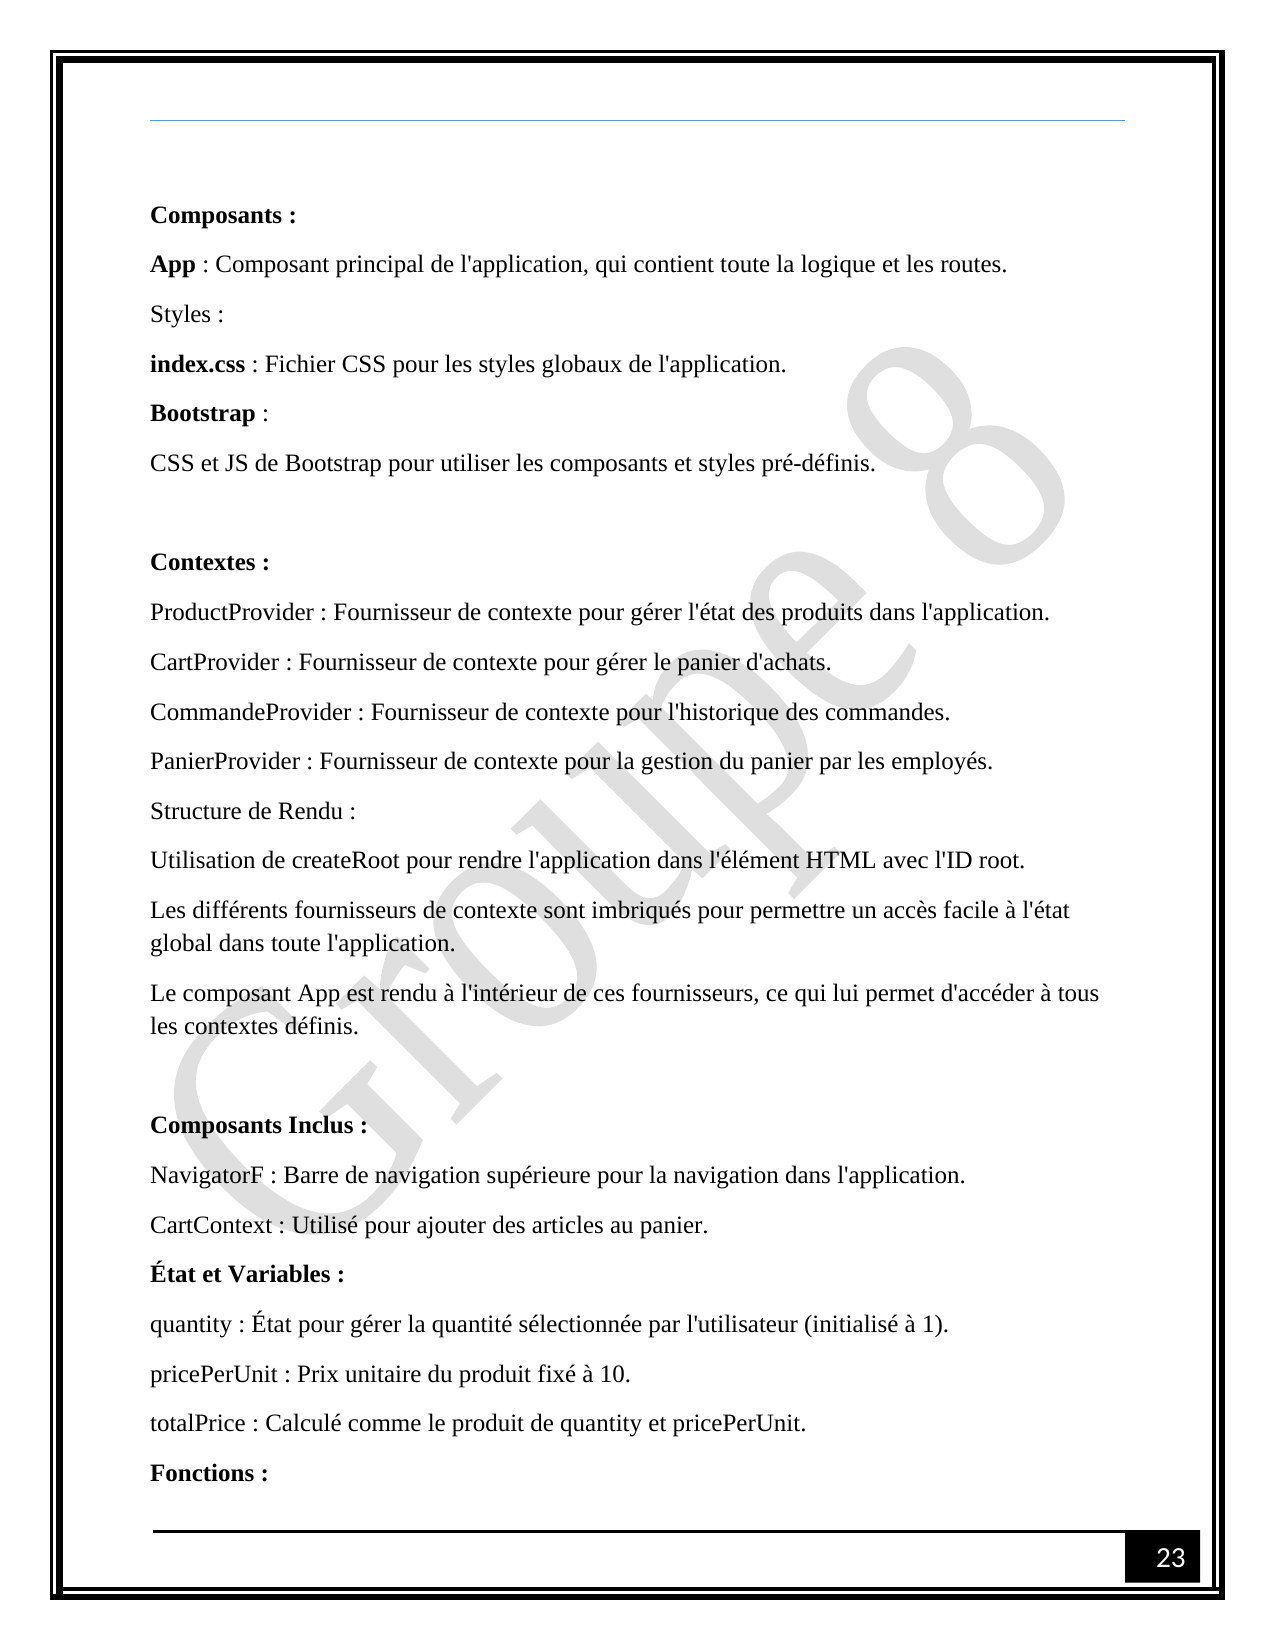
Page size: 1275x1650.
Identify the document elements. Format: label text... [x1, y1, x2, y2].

text Contextes : [150, 547, 1125, 576]
text Les différents fournisseurs de contexte sont imbriqués pour permettre un accès facile à l'état global dans toute l'application. [150, 895, 1125, 957]
text Composants : [150, 200, 1125, 228]
text App : Composant principal de l'application, qui contient toute la logique et les routes. [150, 249, 1125, 278]
text index.css : Fichier CSS pour les styles globaux de l'application. [150, 349, 1125, 377]
text CartProvider : Fournisseur de contexte pour gérer le panier d'achats. [150, 647, 1125, 676]
text PanierProvider : Fournisseur de contexte pour la gestion du panier par les employés. [150, 746, 1125, 775]
text Structure de Rendu : [150, 796, 1125, 825]
text Le composant App est rendu à l'intérieur de ces fournisseurs, ce qui lui permet d'accéder à tous les contextes définis. [150, 978, 1125, 1040]
text Bootstrap : [150, 398, 1125, 427]
text État et Variables : [150, 1259, 1125, 1288]
text CSS et JS de Bootstrap pour utiliser les composants et styles pré-définis. [150, 448, 1125, 477]
text pricePerUnit : Prix unitaire du produit fixé à 10. [150, 1359, 1125, 1388]
text ProductProvider : Fournisseur de contexte pour gérer l'état des produits dans l'application. [150, 597, 1125, 626]
text totalPrice : Calculé comme le produit de quantity et pricePerUnit. [150, 1408, 1125, 1437]
text Styles : [150, 299, 1125, 328]
text CartContext : Utilisé pour ajouter des articles au panier. [150, 1210, 1125, 1238]
text NavigatorF : Barre de navigation supérieure pour la navigation dans l'application. [150, 1160, 1125, 1189]
text quantity : État pour gérer la quantité sélectionnée par l'utilisateur (initialisé à 1). [150, 1309, 1125, 1338]
text Utilisation de createRoot pour rendre l'application dans l'élément HTML avec l'ID root. [150, 846, 1125, 874]
text Composants Inclus : [150, 1110, 1125, 1139]
text CommandeProvider : Fournisseur de contexte pour l'historique des commandes. [150, 697, 1125, 725]
text Fonctions : [150, 1458, 1125, 1487]
